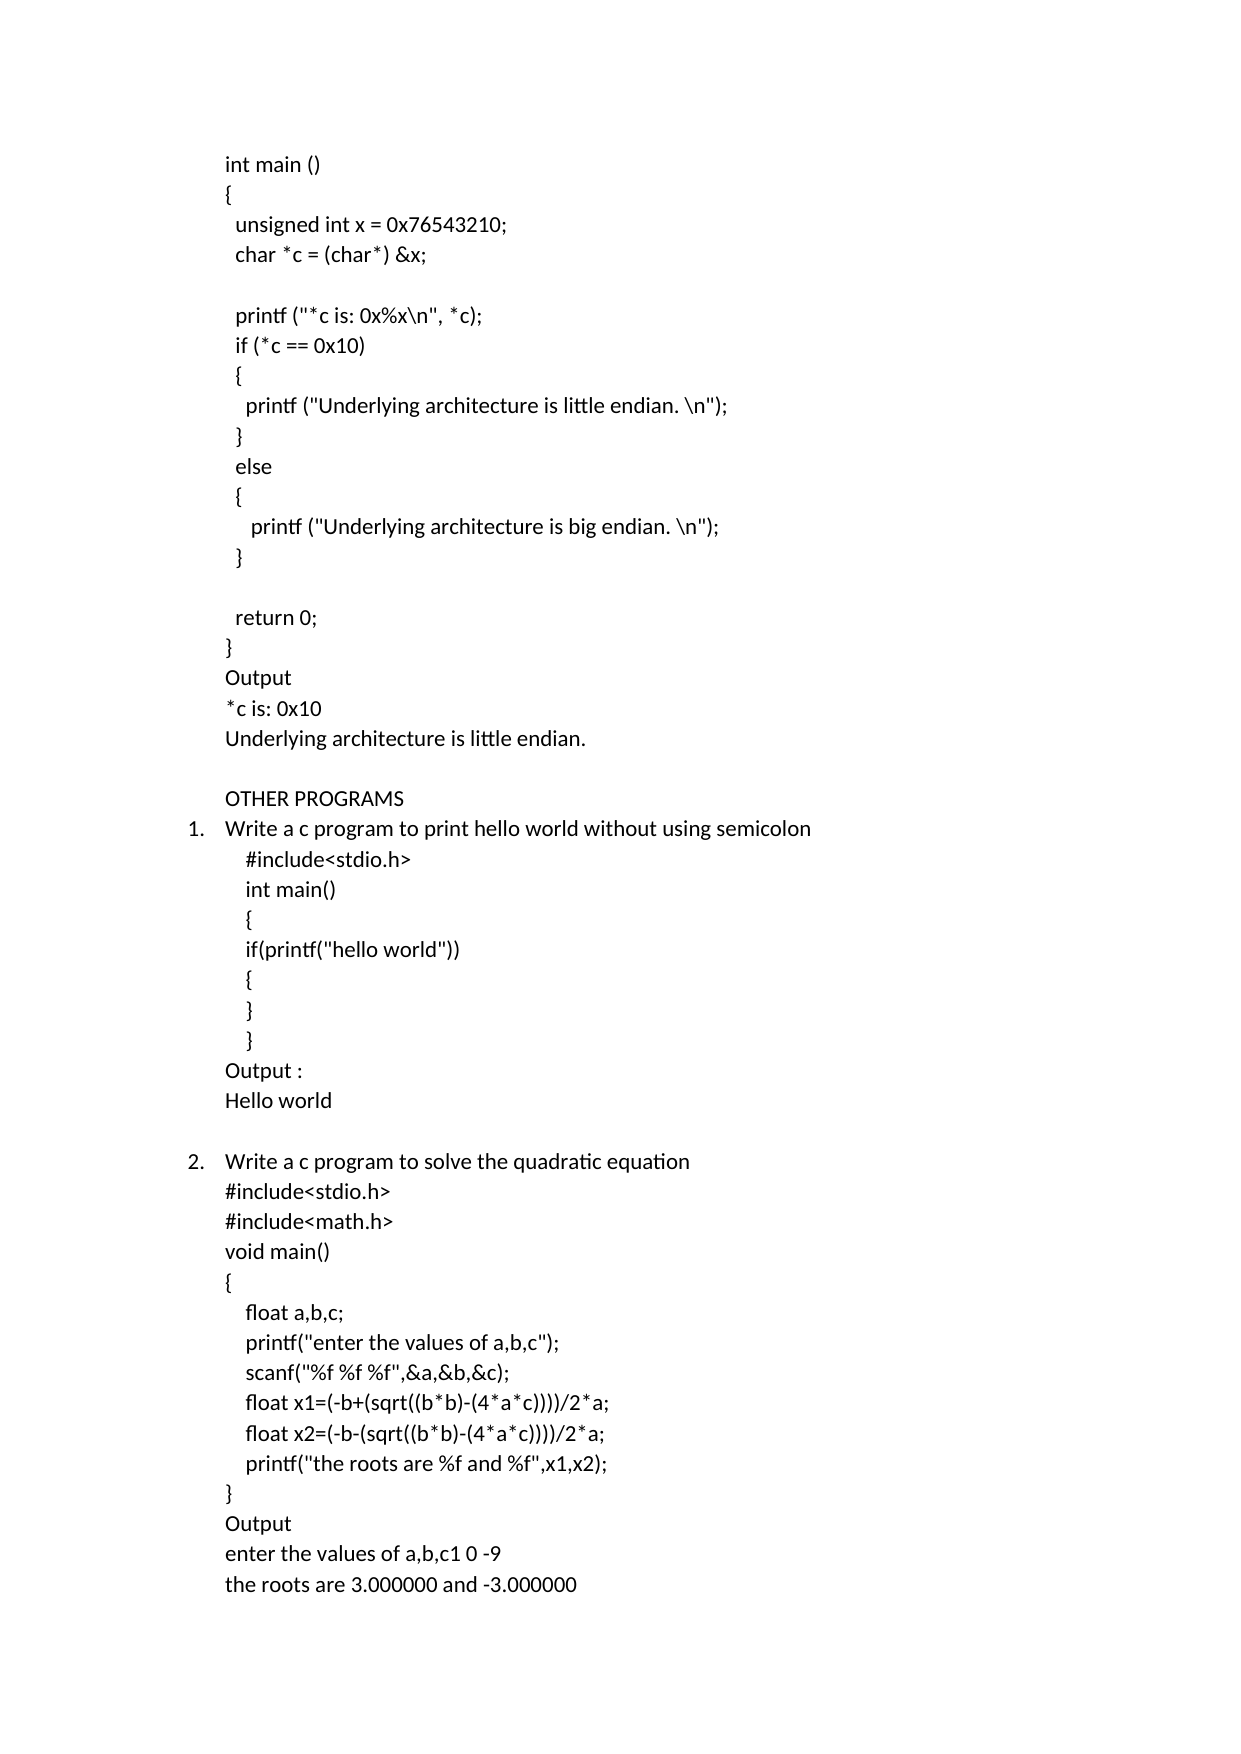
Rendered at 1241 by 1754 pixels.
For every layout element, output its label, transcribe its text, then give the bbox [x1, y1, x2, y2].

list int main () [225, 150, 1090, 178]
list float x1=(-b+(sqrt((b*b)-(4*a*c))))/2*a; [225, 1388, 1090, 1417]
list } [225, 422, 1090, 450]
list printf ("Underlying architecture is little endian. \n"); [225, 392, 1090, 420]
list } [225, 543, 1090, 571]
list scanf("%f %f %f",&a,&b,&c); [225, 1358, 1090, 1386]
list *c is: 0x10 [225, 694, 1090, 722]
list void main() [225, 1237, 1090, 1266]
list { [225, 966, 1090, 994]
list } [225, 996, 1090, 1024]
list printf("enter the values of a,b,c"); [225, 1328, 1090, 1356]
list Output : [225, 1056, 1090, 1084]
list Write a c program to solve the quadratic equation [187, 1147, 1090, 1175]
list float x2=(-b-(sqrt((b*b)-(4*a*c))))/2*a; [225, 1419, 1090, 1447]
list { [225, 361, 1090, 389]
list Hello world [225, 1086, 1090, 1114]
list { [225, 482, 1090, 510]
list { [225, 905, 1090, 933]
list float a,b,c; [225, 1298, 1090, 1326]
list char *c = (char*) &x; [225, 241, 1090, 269]
list the roots are 3.000000 and -3.000000 [225, 1570, 1090, 1598]
list #include<stdio.h> [225, 845, 1090, 873]
list if(printf("hello world")) [225, 935, 1090, 963]
list #include<stdio.h> [225, 1177, 1090, 1205]
list Write a c program to print hello world without using semicolon [187, 814, 1090, 843]
list } [225, 1479, 1090, 1507]
list int main() [225, 875, 1090, 903]
list Underlying architecture is little endian. [225, 724, 1090, 752]
list enter the values of a,b,c1 0 -9 [225, 1539, 1090, 1568]
list return 0; [225, 603, 1090, 631]
list unsigned int x = 0x76543210; [225, 210, 1090, 238]
list printf("the roots are %f and %f",x1,x2); [225, 1449, 1090, 1477]
list if (*c == 0x10) [225, 331, 1090, 359]
list { [225, 180, 1090, 208]
list #include<math.h> [225, 1207, 1090, 1235]
list Output [225, 663, 1090, 692]
list printf ("Underlying architecture is big endian. \n"); [225, 512, 1090, 541]
list Output [225, 1509, 1090, 1537]
list } [225, 1026, 1090, 1054]
list } [225, 633, 1090, 661]
list printf ("*c is: 0x%x\n", *c); [225, 301, 1090, 329]
list { [225, 1268, 1090, 1296]
list else [225, 452, 1090, 480]
list OTHER PROGRAMS [225, 784, 1090, 812]
